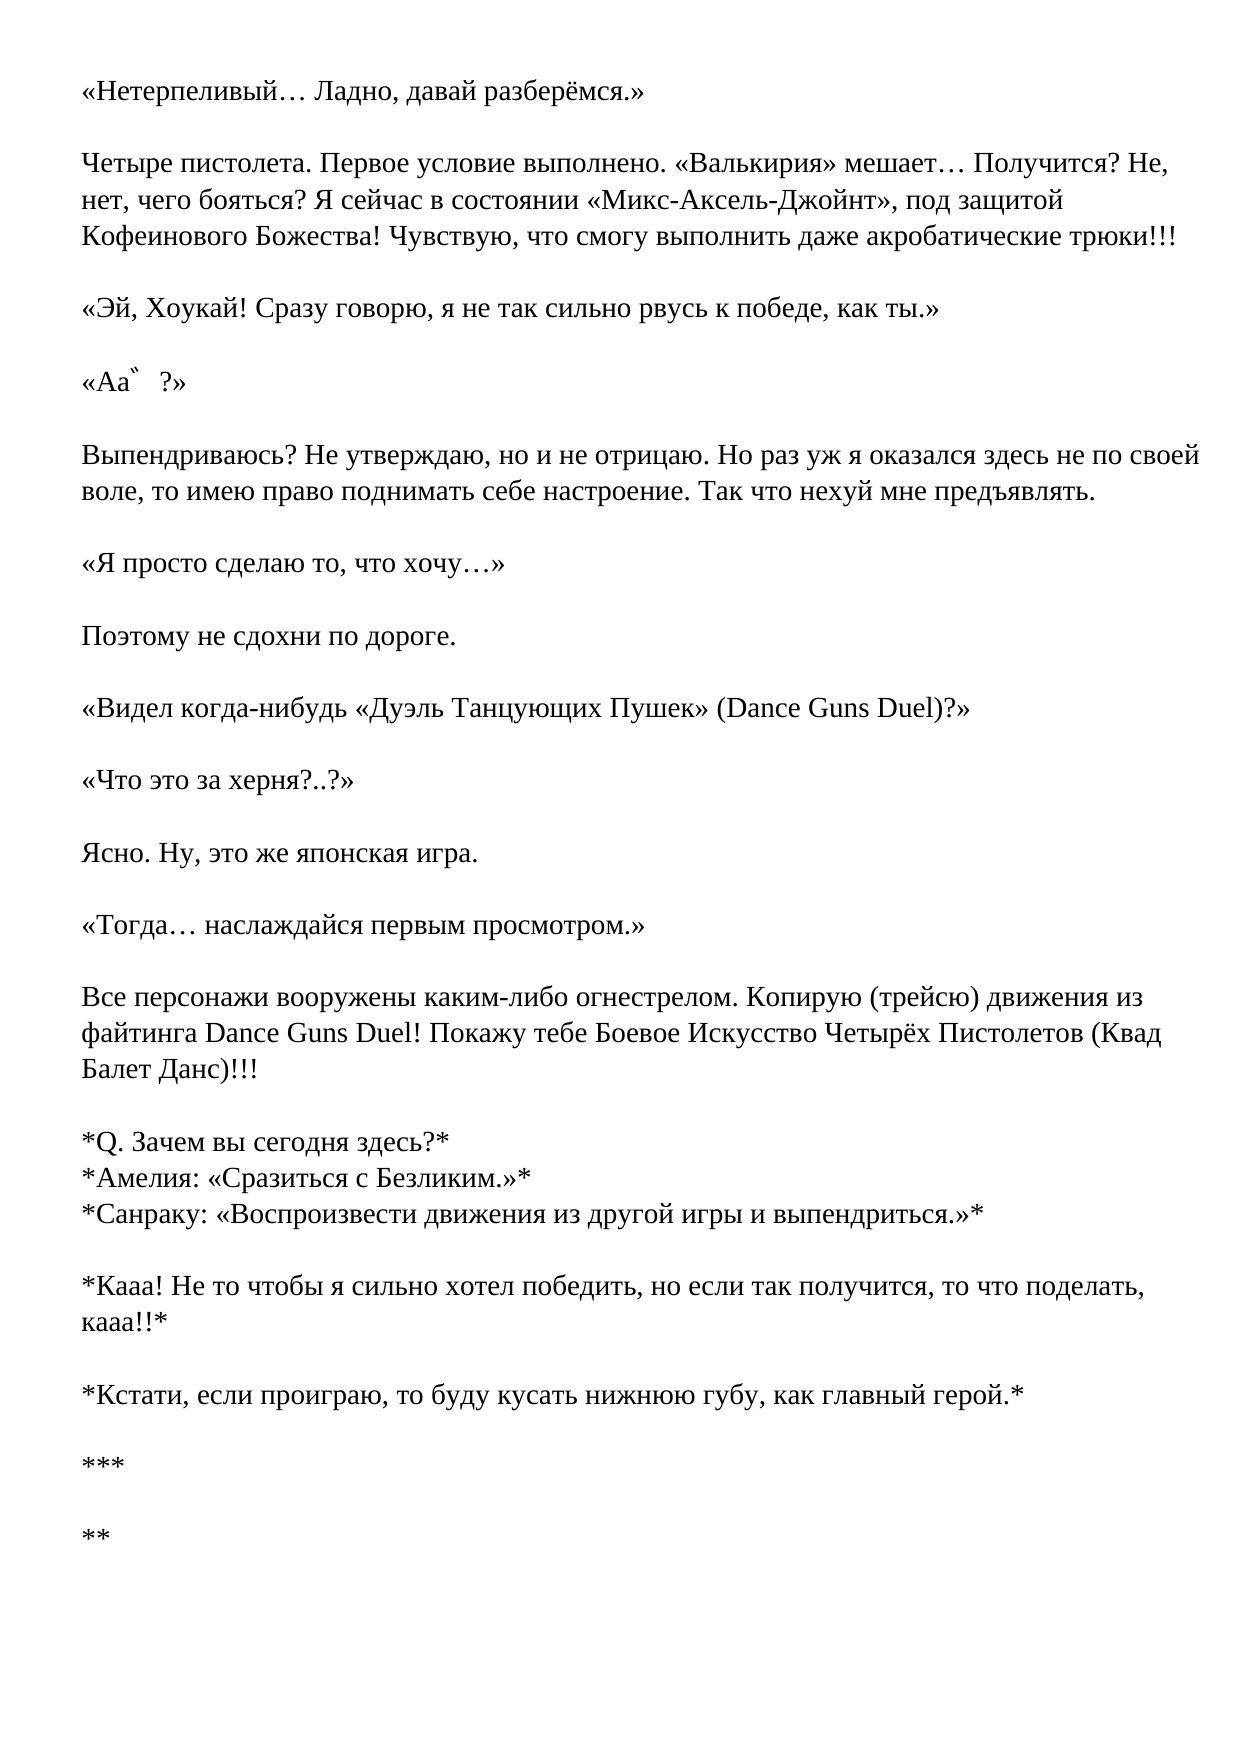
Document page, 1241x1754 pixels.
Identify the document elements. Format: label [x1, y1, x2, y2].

text [81, 37, 1215, 1555]
